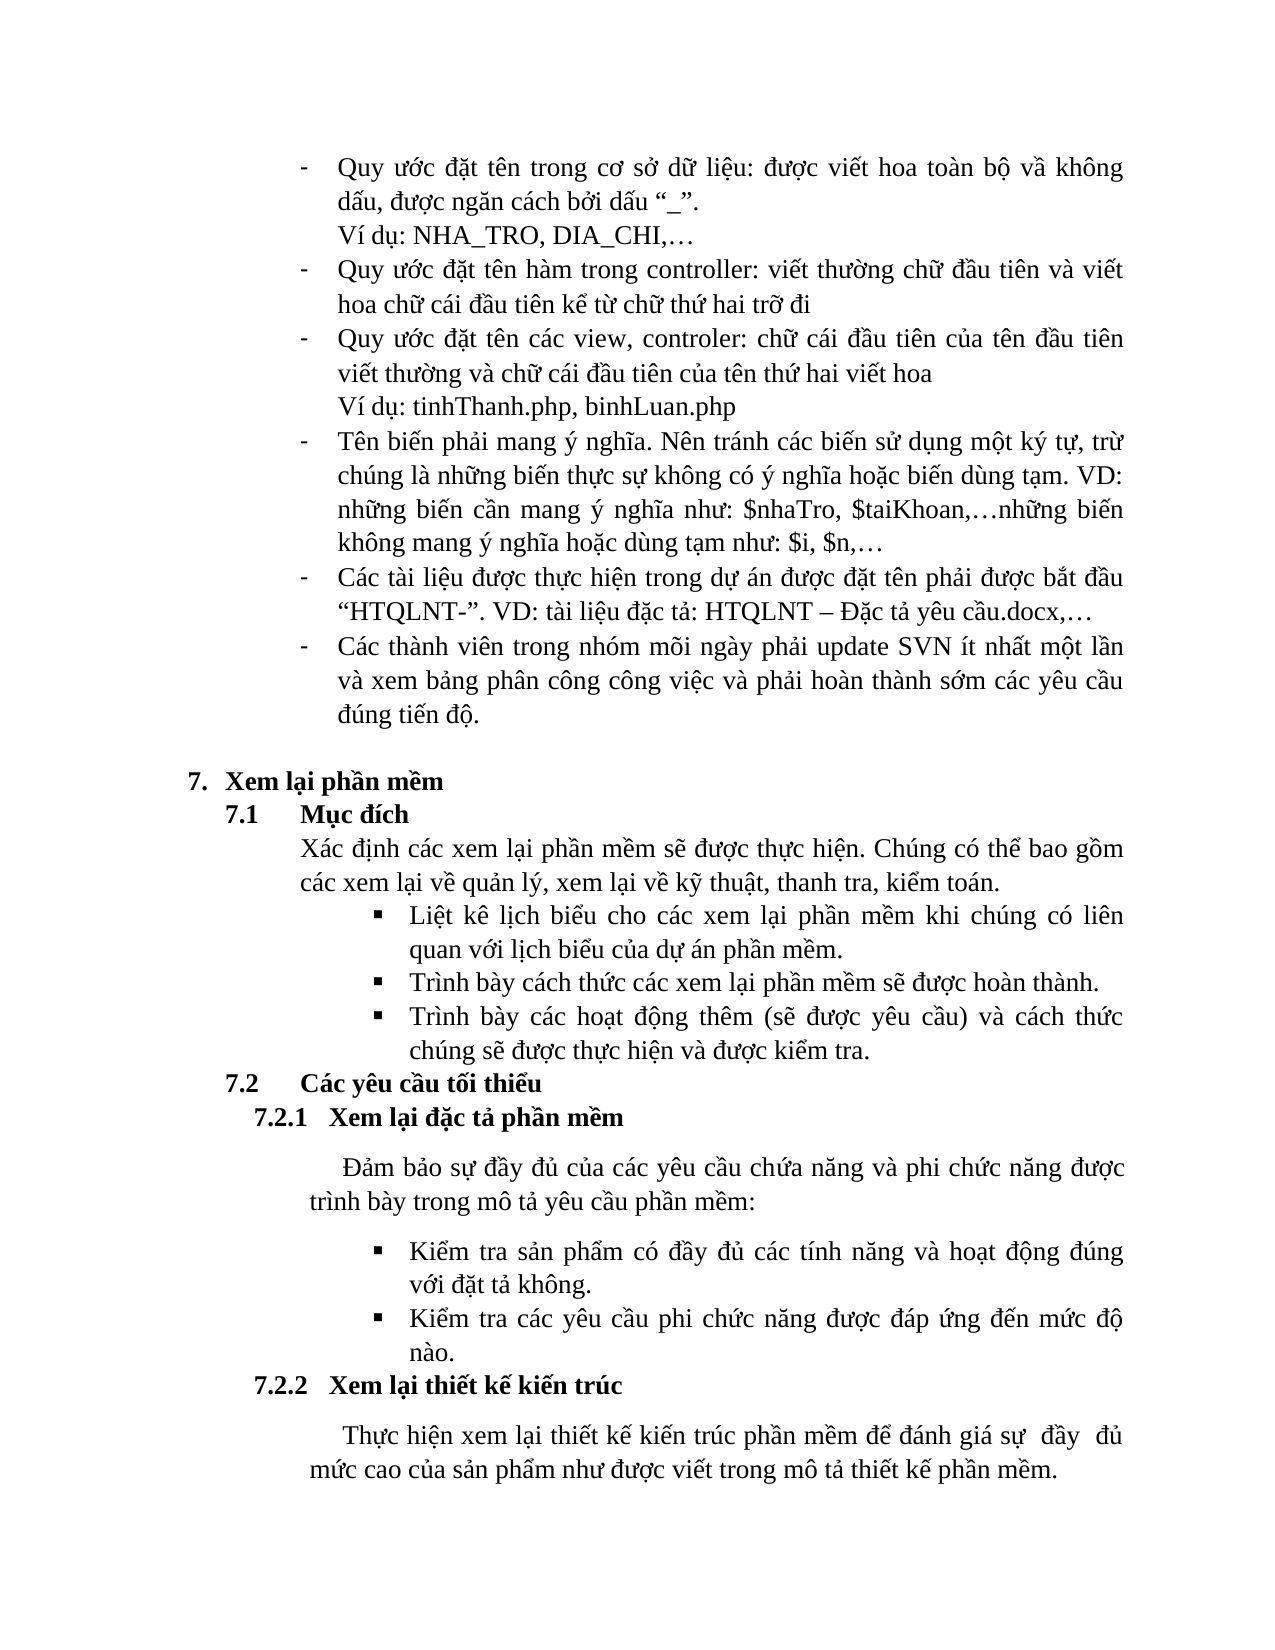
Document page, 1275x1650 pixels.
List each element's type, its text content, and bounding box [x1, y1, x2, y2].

list Kiểm tra sản phẩm có đầy đủ các tính năng và hoạt động đúng với đặt tả không. [372, 1235, 1125, 1299]
list Xem lại thiết kế kiến trúc [253, 1369, 1125, 1400]
list Kiểm tra các yêu cầu phi chức năng được đáp ứng đến mức độ nào. [372, 1302, 1125, 1367]
list Các thành viên trong nhóm mõi ngày phải update SVN ít nhất một lần và xem bảng phân công công việc và phải hoàn thành sớm các yêu cầu đúng tiến độ. [300, 629, 1125, 729]
list Liệt kê lịch biểu cho các xem lại phần mềm khi chúng có liên quan với lịch biểu của dự án phần mềm. [372, 899, 1125, 964]
list Các yêu cầu tối thiểu [225, 1067, 1125, 1098]
text Thực hiện xem lại thiết kế kiến trúc phần mềm để đánh giá sự đầy đủ mức cao của sản phẩm như được viết trong mô tả thiết kế phần mềm. [309, 1419, 1125, 1484]
list Ví dụ: NHA_TRO, DIA_CHI,… [337, 219, 1125, 250]
list Quy ước đặt tên trong cơ sở dữ liệu: được viết hoa toàn bộ vầ không dấu, được ngăn cách bởi dấu “_”. [300, 150, 1125, 217]
list Mục đích [225, 798, 1125, 830]
list Ví dụ: tinhThanh.php, binhLuan.php [337, 390, 1125, 422]
list Xem lại đặc tả phần mềm [253, 1101, 1125, 1132]
list Quy ước đặt tên hàm trong controller: viết thường chữ đầu tiên và viết hoa chữ cái đầu tiên kể từ chữ thứ hai trỡ đi [300, 252, 1125, 319]
list Xem lại phần mềm [187, 765, 1125, 796]
list Tên biến phải mang ý nghĩa. Nên tránh các biến sử dụng một ký tự, trừ chúng là những biến thực sự không có ý nghĩa hoặc biến dùng tạm. VD: những biến cần mang ý nghĩa như: $nhaTro, $taiKhoan,…những biến không mang ý nghĩa hoặc dùng tạm như: $i, $n,… [300, 424, 1125, 558]
list Các tài liệu được thực hiện trong dự án được đặt tên phải được bắt đầu “HTQLNT-”. VD: tài liệu đặc tả: HTQLNT – Đặc tả yêu cầu.docx,… [300, 560, 1125, 627]
list Quy ước đặt tên các view, controler: chữ cái đầu tiên của tên đầu tiên viết thường và chữ cái đầu tiên của tên thứ hai viết hoa [300, 321, 1125, 388]
list Trình bày cách thức các xem lại phần mềm sẽ được hoàn thành. [372, 966, 1125, 998]
list Xác định các xem lại phần mềm sẽ được thực hiện. Chúng có thể bao gồm các xem lại về quản lý, xem lại về kỹ thuật, thanh tra, kiểm toán. [300, 832, 1125, 897]
text Đảm bảo sự đầy đủ của các yêu cầu chứa năng và phi chức năng được trình bày trong mô tả yêu cầu phần mềm: [309, 1151, 1125, 1216]
list Trình bày các hoạt động thêm (sẽ được yêu cầu) và cách thức chúng sẽ được thực hiện và được kiểm tra. [372, 1000, 1125, 1065]
